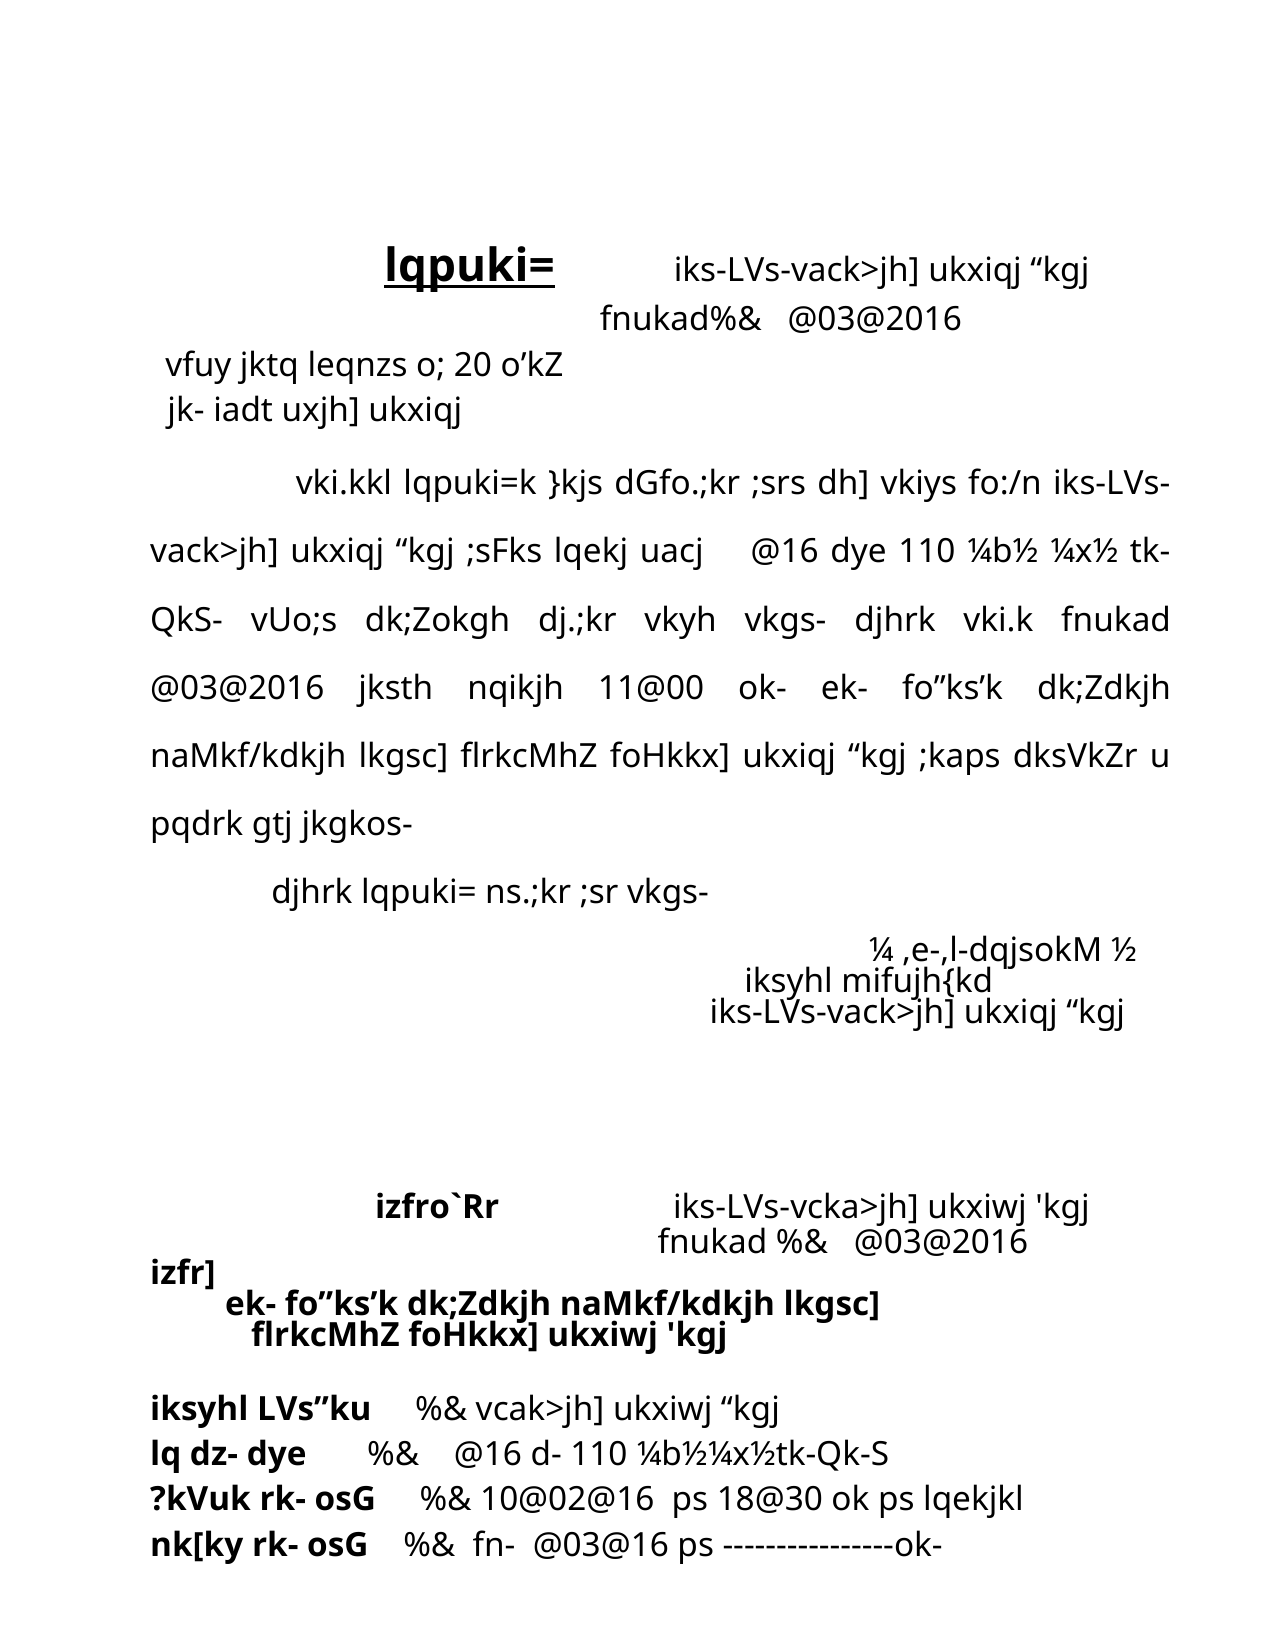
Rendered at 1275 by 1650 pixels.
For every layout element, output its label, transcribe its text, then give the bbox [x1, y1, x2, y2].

text vfuy jktq leqnzs o; 20 o’kZ [150, 340, 1172, 386]
text jk- iadt uxjh] ukxiqj [150, 386, 1172, 431]
text izfr] [150, 1259, 1172, 1291]
text ¼ ,e-,l-dqjsokM ½ [825, 936, 1172, 967]
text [150, 459, 1172, 845]
text djhrk lqpuki= ns.;kr ;sr vkgs- [150, 868, 1172, 913]
text iksyhl mifujh{kd [450, 967, 1172, 998]
text fnukad %& @03@2016 [150, 1228, 1172, 1259]
text ?kVuk rk- osG %& 10@02@16 ps 18@30 ok ps lqekjkl [150, 1475, 1172, 1521]
text iksyhl LVs”ku %& vcak>jh] ukxiwj “kgj [150, 1384, 1172, 1430]
text izfro`Rr iks-LVs-vcka>jh] ukxiwj 'kgj [150, 1183, 1172, 1228]
text ek- fo”ks’k dk;Zdkjh naMkf/kdkjh lkgsc] [150, 1291, 1172, 1322]
text nk[ky rk- osG %& fn- @03@16 ps ----------------ok- [150, 1521, 1172, 1566]
text iks-LVs-vack>jh] ukxiqj “kgj [450, 998, 1172, 1030]
text lqpuki= iks-LVs-vack>jh] ukxiqj “kgj [150, 232, 1172, 295]
text flrkcMhZ foHkkx] ukxiwj 'kgj [150, 1322, 1172, 1353]
text fnukad%& @03@2016 [150, 295, 1172, 340]
text lq dz- dye %& @16 d- 110 ¼b½¼x½tk-Qk-S [150, 1430, 1172, 1475]
